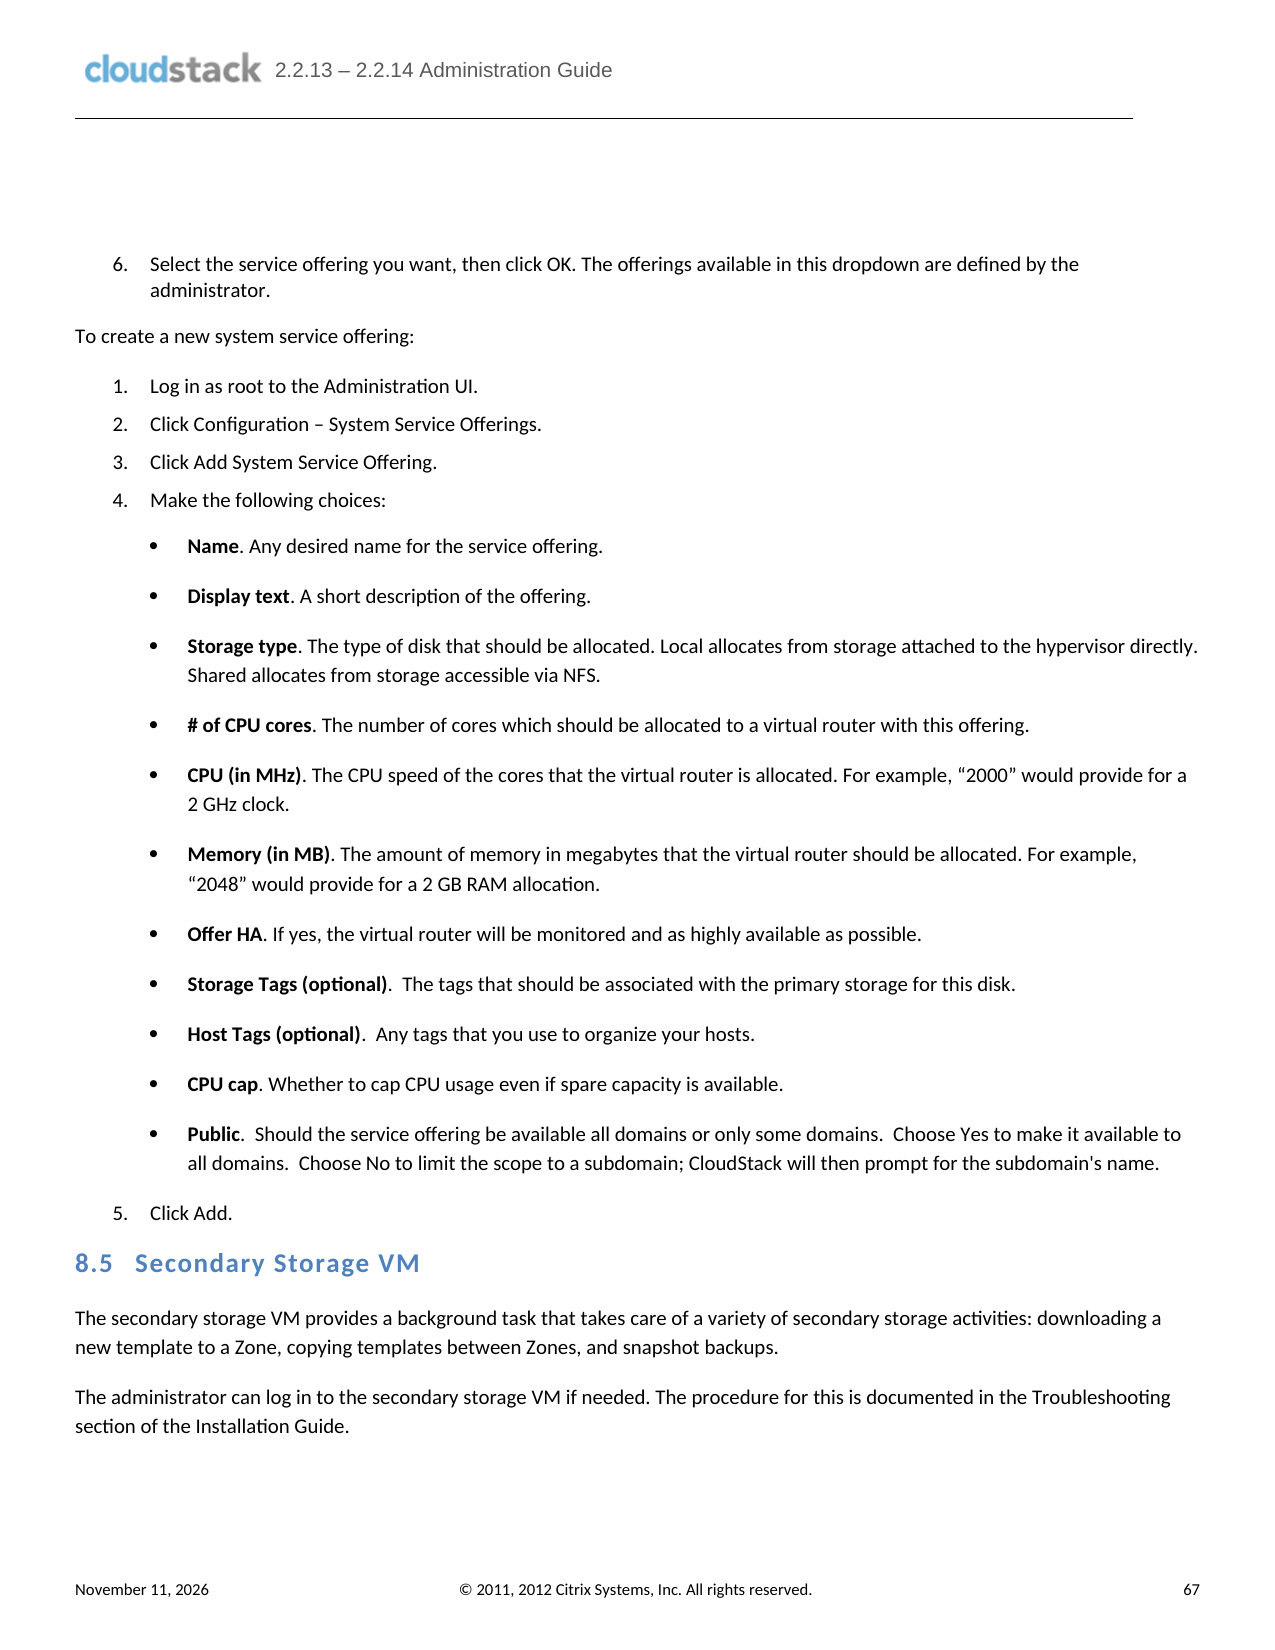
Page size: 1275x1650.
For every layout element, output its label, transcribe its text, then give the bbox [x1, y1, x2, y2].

list CPU (in MHz). The CPU speed of the cores that the virtual router is allocated. For example, “2000” would provide for a 2 GHz clock. [150, 762, 1200, 817]
list Storage type. The type of disk that should be allocated. Local allocates from storage attached to the hypervisor directly. Shared allocates from storage accessible via NFS. [150, 633, 1200, 688]
list Click Add System Service Offering. [112, 449, 1200, 474]
list Select the service offering you want, then click OK. The offerings available in this dropdown are defined by the administrator. [112, 252, 1200, 302]
text The administrator can log in to the secondary storage VM if needed. The procedure for this is documented in the Troubleshooting section of the Installation Guide. [75, 1384, 1200, 1439]
list Host Tags (optional). Any tags that you use to organize your hosts. [150, 1021, 1200, 1046]
list Memory (in MB). The amount of memory in megabytes that the virtual router should be allocated. For example, “2048” would provide for a 2 GB RAM allocation. [150, 842, 1200, 896]
list Make the following choices: [112, 487, 1200, 512]
list Name. Any desired name for the service offering. [150, 533, 1200, 559]
picture [75, 44, 275, 95]
list Display text. A short description of the offering. [150, 583, 1200, 609]
list Offer HA. If yes, the virtual router will be monitored and as highly available as possible. [150, 921, 1200, 946]
list CPU cap. Whether to cap CPU usage even if spare capacity is available. [150, 1071, 1200, 1096]
list Storage Tags (optional). The tags that should be associated with the primary storage for this disk. [150, 971, 1200, 996]
list Log in as root to the Administration UI. [112, 373, 1200, 399]
subtitle Secondary Storage VM [75, 1246, 1200, 1279]
text To create a new system service offering: [75, 323, 1200, 349]
list Click Configuration – System Service Offerings. [112, 411, 1200, 437]
list Public. Should the service offering be available all domains or only some domains. Choose Yes to make it available to all domains. Choose No to limit the scope to a subdomain; CloudStack will then prompt for the subdomain's name. [150, 1121, 1200, 1175]
list Click Add. [112, 1200, 1200, 1225]
list # of CPU cores. The number of cores which should be allocated to a virtual router with this offering. [150, 712, 1200, 738]
text The secondary storage VM provides a background task that takes care of a variety of secondary storage activities: downloading a new template to a Zone, copying templates between Zones, and snapshot backups. [75, 1305, 1200, 1359]
